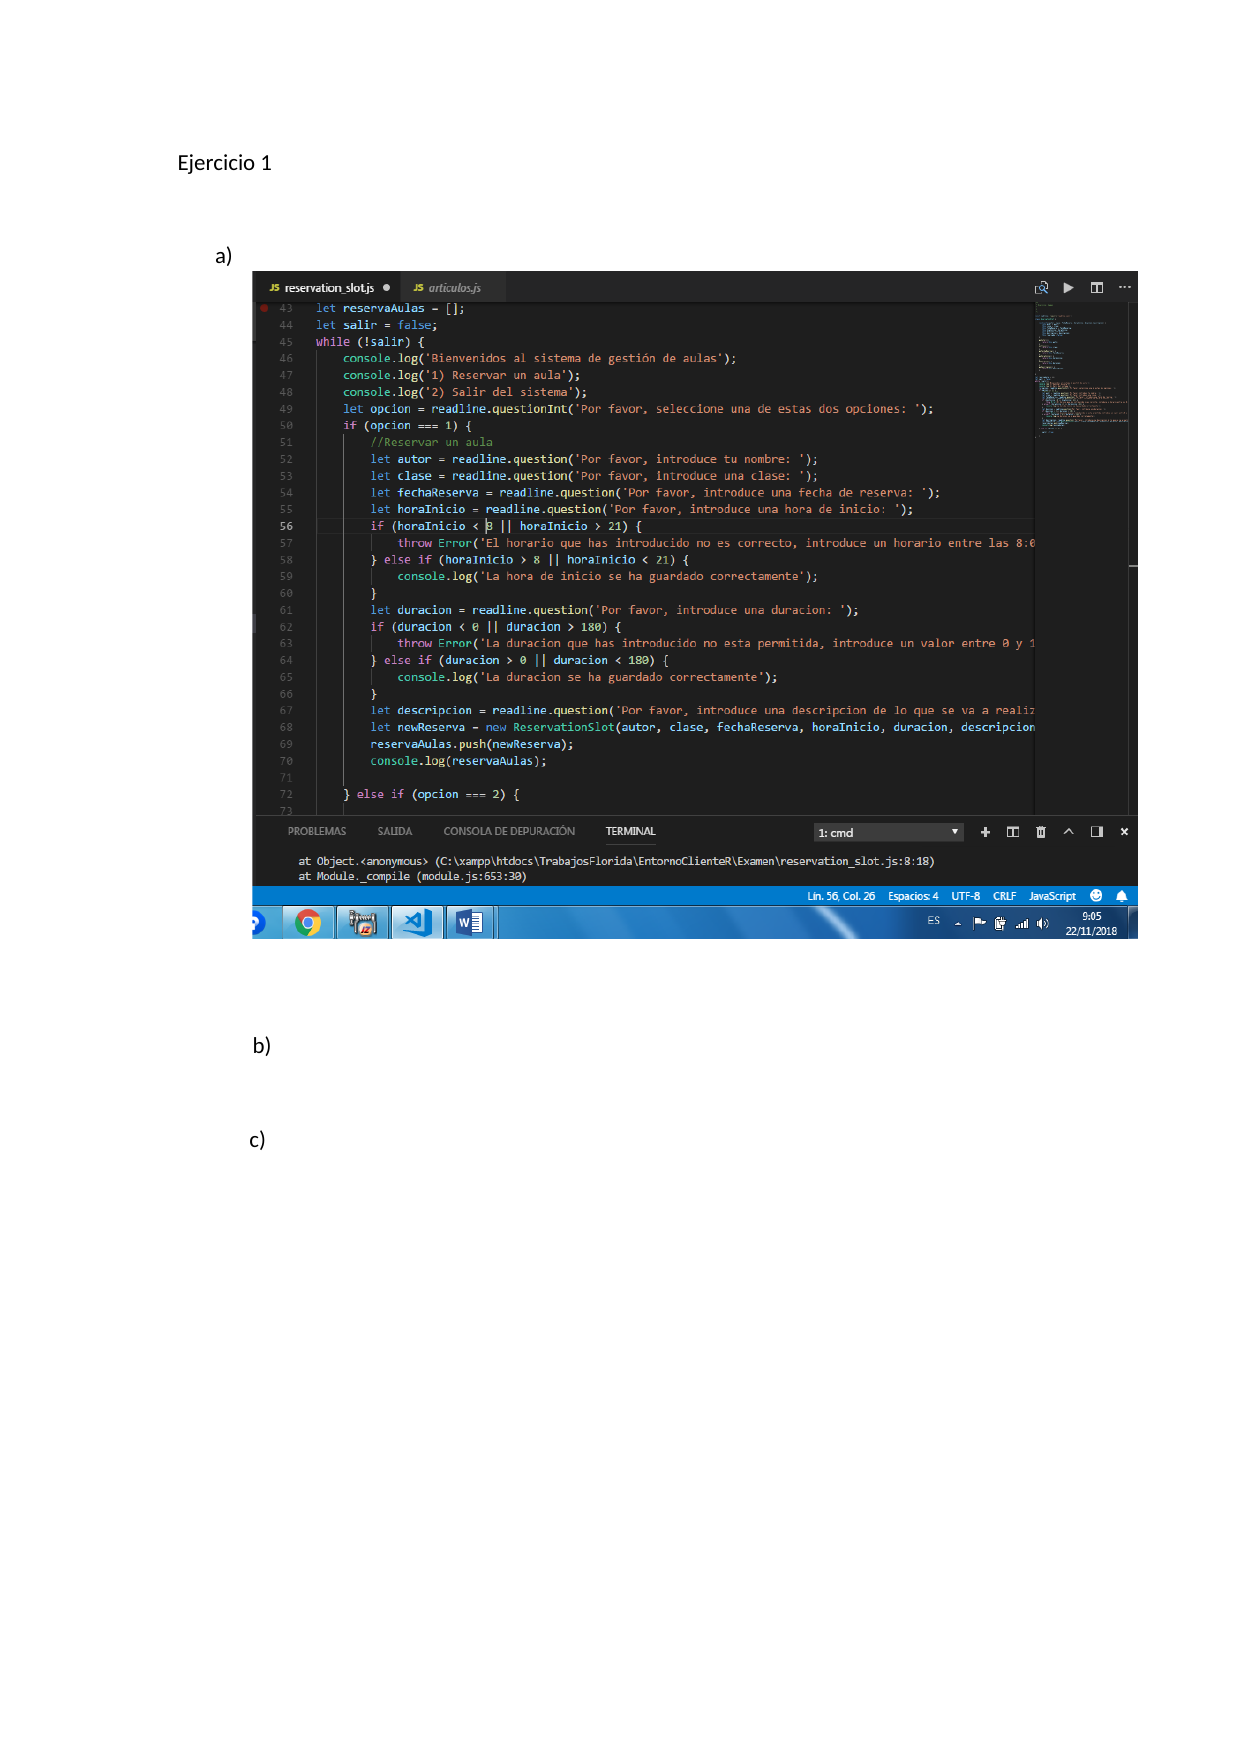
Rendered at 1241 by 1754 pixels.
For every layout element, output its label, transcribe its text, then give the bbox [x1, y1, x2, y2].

text c) [177, 1125, 1063, 1153]
list b) [252, 1032, 1063, 1060]
text Ejercicio 1 [177, 148, 1063, 176]
picture [252, 271, 1138, 939]
